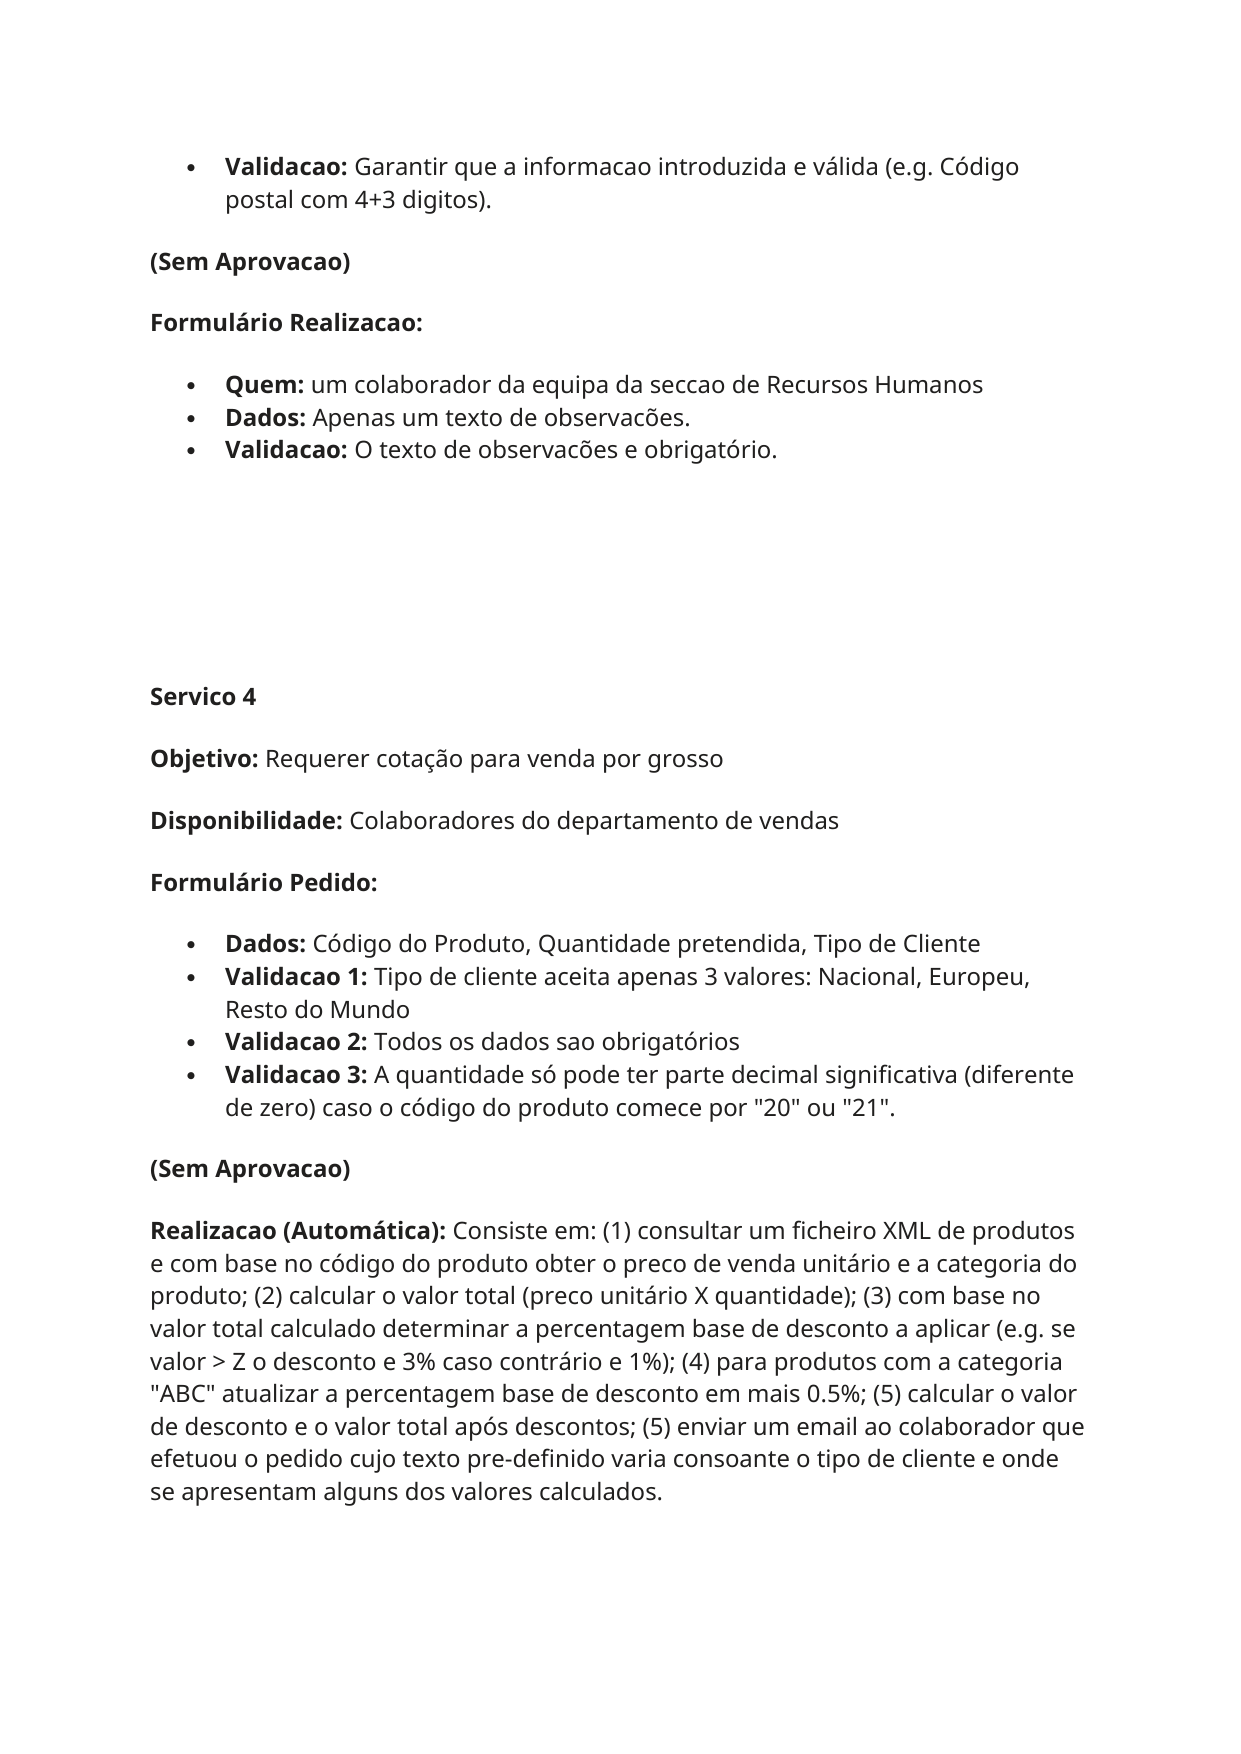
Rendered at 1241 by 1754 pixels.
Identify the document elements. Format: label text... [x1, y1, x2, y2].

list Quem: um colaborador da equipa da seccao de Recursos Humanos [187, 368, 1090, 401]
text Formulário Realizacao: [150, 306, 1090, 339]
list Validacao: O texto de observacões e obrigatório. [187, 433, 1090, 466]
list Dados: Apenas um texto de observacões. [187, 401, 1090, 433]
text Objetivo: Requerer cotação para venda por grosso [150, 742, 1090, 774]
text Formulário Pedido: [150, 866, 1090, 898]
list Validacao 1: Tipo de cliente aceita apenas 3 valores: Nacional, Europeu, Resto do Mundo [187, 960, 1090, 1025]
list Validacao 3: A quantidade só pode ter parte decimal significativa (diferente de zero) caso o código do produto comece por "20" ou "21". [187, 1058, 1090, 1123]
list Dados: Código do Produto, Quantidade pretendida, Tipo de Cliente [187, 927, 1090, 960]
list Validacao 2: Todos os dados sao obrigatórios [187, 1025, 1090, 1058]
text (Sem Aprovacao) [150, 1152, 1090, 1185]
text Realizacao (Automática): Consiste em: (1) consultar um ficheiro XML de produtos e com base no código do produto obter o preco de venda unitário e a categoria do produto; (2) calcular o valor total (preco unitário X quantidade); (3) com base no valor total calculado determinar a percentagem base de desconto a aplicar (e.g. se valor > Z o desconto e 3% caso contrário e 1%); (4) para produtos com a categoria "ABC" atualizar a percentagem base de desconto em mais 0.5%; (5) calcular o valor de desconto e o valor total após descontos; (5) enviar um email ao colaborador que efetuou o pedido cujo texto pre-definido varia consoante o tipo de cliente e onde se apresentam alguns dos valores calculados. [150, 1214, 1090, 1507]
text (Sem Aprovacao) [150, 244, 1090, 277]
text Servico 4 [150, 680, 1090, 713]
list Validacao: Garantir que a informacao introduzida e válida (e.g. Código postal com 4+3 digitos). [187, 150, 1090, 215]
text Disponibilidade: Colaboradores do departamento de vendas [150, 804, 1090, 836]
